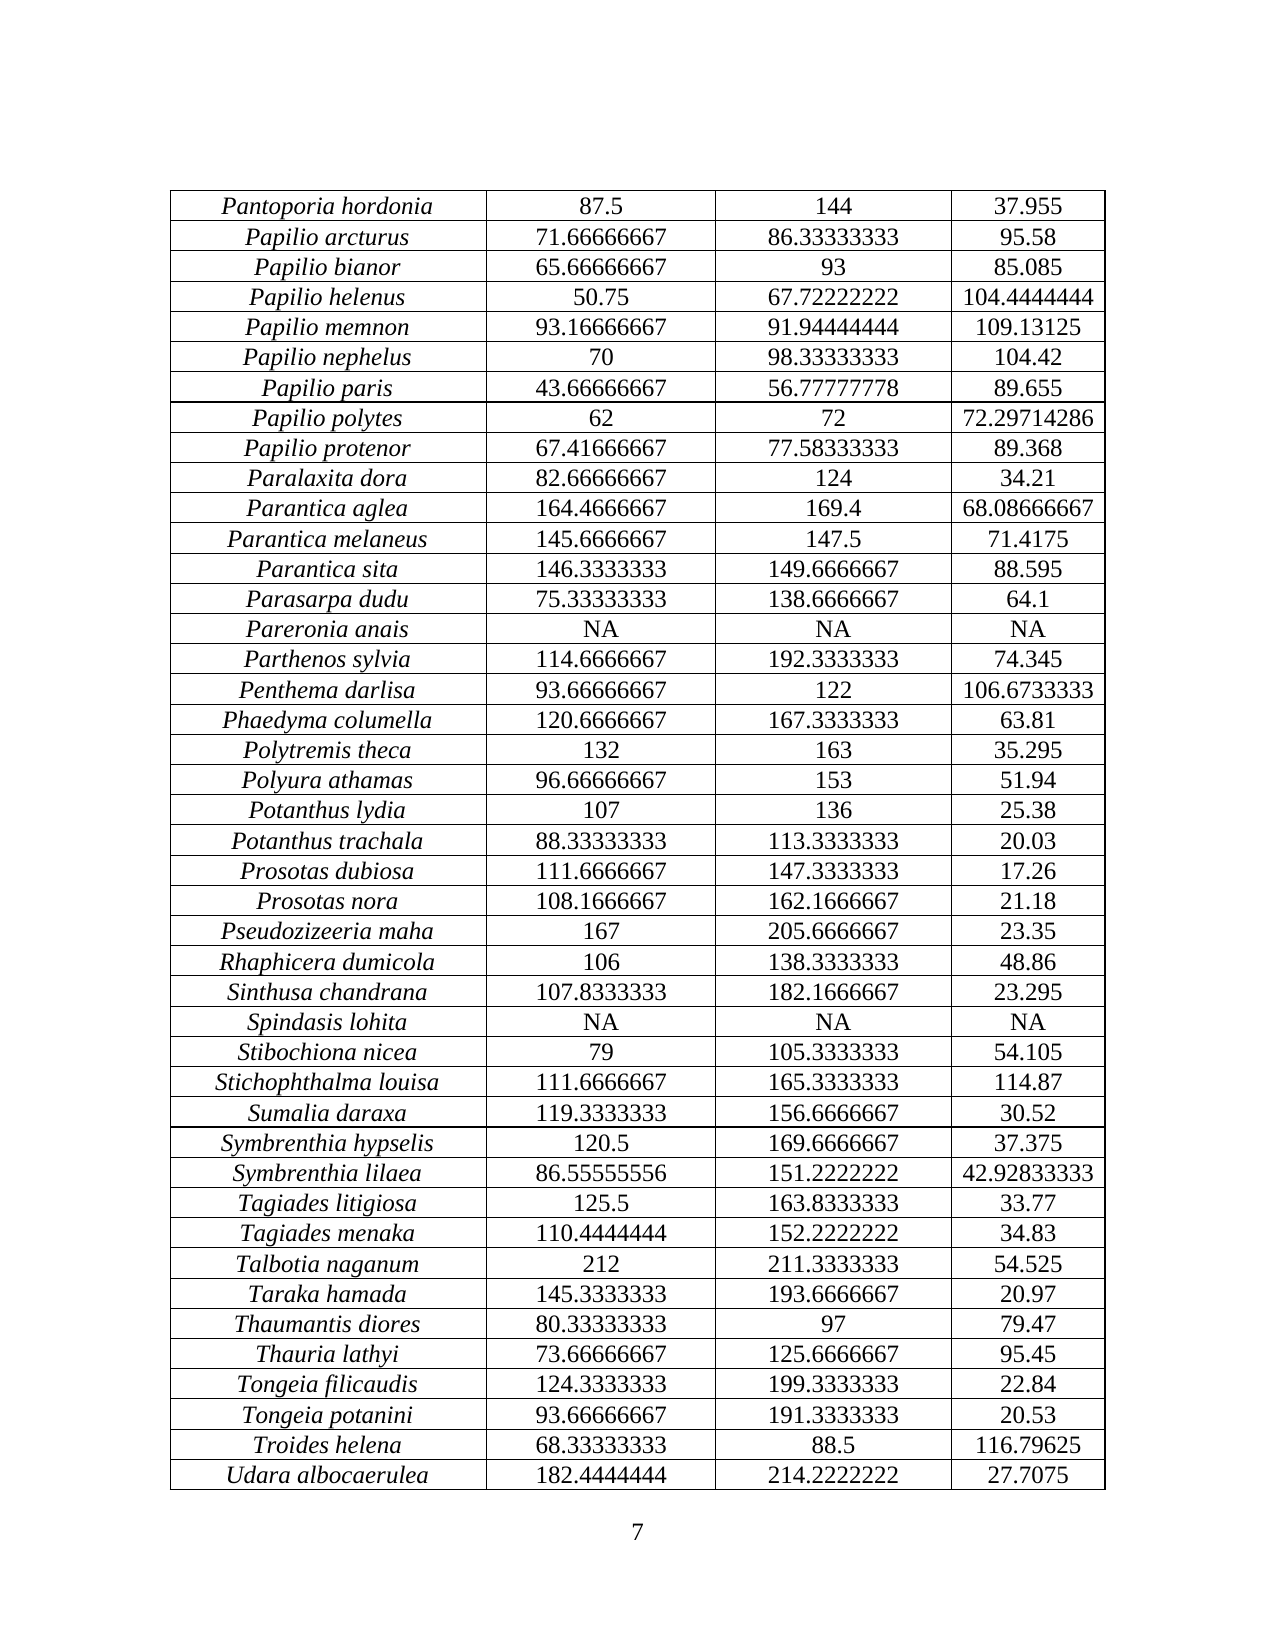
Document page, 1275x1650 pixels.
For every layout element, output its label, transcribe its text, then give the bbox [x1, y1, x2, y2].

table_cell 152.2222222 [716, 1218, 951, 1247]
table_cell 151.2222222 [716, 1158, 951, 1187]
table_cell 109.13125 [952, 312, 1104, 341]
table_cell 34.83 [952, 1218, 1104, 1247]
table_cell 34.21 [952, 463, 1104, 492]
table_cell 124.3333333 [487, 1369, 715, 1398]
table_cell 80.33333333 [487, 1309, 715, 1338]
table_cell 104.42 [952, 342, 1104, 371]
table_cell Papilio memnon [171, 312, 486, 341]
table_cell 138.6666667 [716, 584, 951, 613]
table_cell NA [487, 614, 715, 643]
table_cell 17.26 [952, 856, 1104, 885]
table_cell Papilio bianor [171, 251, 486, 281]
table_cell 193.6666667 [716, 1279, 951, 1308]
table_cell Papilio polytes [171, 403, 486, 432]
table_cell 20.97 [952, 1279, 1104, 1308]
table_cell 107 [487, 795, 715, 824]
table_cell Papilio nephelus [171, 342, 486, 371]
table_cell 86.55555556 [487, 1158, 715, 1187]
table_cell 111.6666667 [487, 856, 715, 885]
table_cell 182.1666667 [716, 976, 951, 1006]
table_cell 147.5 [716, 523, 951, 552]
table_cell 93.66666667 [487, 674, 715, 703]
table_cell 125.5 [487, 1188, 715, 1217]
table_cell 182.4444444 [487, 1460, 715, 1489]
table_cell 93.16666667 [487, 312, 715, 341]
table_cell Prosotas nora [171, 886, 486, 915]
table_cell Paralaxita dora [171, 463, 486, 492]
table_cell 167 [487, 916, 715, 945]
table_cell 20.53 [952, 1399, 1104, 1428]
table_cell 119.3333333 [487, 1097, 715, 1126]
table_cell Parantica aglea [171, 493, 486, 522]
table_cell 136 [716, 795, 951, 824]
table_cell 88.33333333 [487, 825, 715, 854]
table_cell 91.94444444 [716, 312, 951, 341]
table_cell 214.2222222 [716, 1460, 951, 1489]
table_cell 147.3333333 [716, 856, 951, 885]
table_cell 77.58333333 [716, 433, 951, 462]
table_cell Spindasis lohita [171, 1007, 486, 1036]
table_cell 37.375 [952, 1128, 1104, 1157]
table_cell 89.655 [952, 372, 1104, 401]
table_cell NA [952, 614, 1104, 643]
table_cell 111.6666667 [487, 1067, 715, 1096]
table_cell Pantoporia hordonia [171, 191, 486, 220]
table_cell 124 [716, 463, 951, 492]
table_cell 164.4666667 [487, 493, 715, 522]
table_cell 33.77 [952, 1188, 1104, 1217]
table_cell 212 [487, 1248, 715, 1277]
table_cell 68.33333333 [487, 1430, 715, 1459]
table_cell 54.105 [952, 1037, 1104, 1066]
table_cell 125.6666667 [716, 1339, 951, 1368]
table_cell 205.6666667 [716, 916, 951, 945]
table_cell 56.77777778 [716, 372, 951, 401]
table_cell NA [952, 1007, 1104, 1036]
table_cell 67.41666667 [487, 433, 715, 462]
table_cell Penthema darlisa [171, 674, 486, 703]
table_cell 116.79625 [952, 1430, 1104, 1459]
table_cell 73.66666667 [487, 1339, 715, 1368]
table_cell Stichophthalma louisa [171, 1067, 486, 1096]
table_cell 35.295 [952, 735, 1104, 764]
table_cell 107.8333333 [487, 976, 715, 1006]
table_cell 95.45 [952, 1339, 1104, 1368]
table_cell NA [716, 1007, 951, 1036]
table_cell 199.3333333 [716, 1369, 951, 1398]
table_cell 114.87 [952, 1067, 1104, 1096]
table_cell 42.92833333 [952, 1158, 1104, 1187]
table_cell Parthenos sylvia [171, 644, 486, 673]
table_cell 167.3333333 [716, 705, 951, 734]
table_cell 93.66666667 [487, 1399, 715, 1428]
table_cell 120.6666667 [487, 705, 715, 734]
table_cell Tagiades litigiosa [171, 1188, 486, 1217]
table_cell 54.525 [952, 1248, 1104, 1277]
table_cell Thauria lathyi [171, 1339, 486, 1368]
table_cell 156.6666667 [716, 1097, 951, 1126]
table_cell Tongeia filicaudis [171, 1369, 486, 1398]
table_cell Taraka hamada [171, 1279, 486, 1308]
table_cell 192.3333333 [716, 644, 951, 673]
table_cell Tagiades menaka [171, 1218, 486, 1247]
table_cell 169.6666667 [716, 1128, 951, 1157]
table_cell 106.6733333 [952, 674, 1104, 703]
table_cell 98.33333333 [716, 342, 951, 371]
table_cell 120.5 [487, 1128, 715, 1157]
table_cell 89.368 [952, 433, 1104, 462]
table_cell 149.6666667 [716, 554, 951, 583]
table_cell Talbotia naganum [171, 1248, 486, 1277]
table_cell 87.5 [487, 191, 715, 220]
table_cell Troides helena [171, 1430, 486, 1459]
table_cell 43.66666667 [487, 372, 715, 401]
table_cell 88.595 [952, 554, 1104, 583]
table_cell 108.1666667 [487, 886, 715, 915]
table_cell 104.4444444 [952, 282, 1104, 311]
table_cell 68.08666667 [952, 493, 1104, 522]
table_cell 65.66666667 [487, 251, 715, 281]
table_cell 71.4175 [952, 523, 1104, 552]
table_cell 30.52 [952, 1097, 1104, 1126]
table_cell 74.345 [952, 644, 1104, 673]
table_cell 144 [716, 191, 951, 220]
table_cell 163.8333333 [716, 1188, 951, 1217]
table_cell 132 [487, 735, 715, 764]
table_cell 63.81 [952, 705, 1104, 734]
table_cell 27.7075 [952, 1460, 1104, 1489]
table_cell 20.03 [952, 825, 1104, 854]
table_cell 122 [716, 674, 951, 703]
table_cell Parantica sita [171, 554, 486, 583]
table_cell 211.3333333 [716, 1248, 951, 1277]
table_cell Symbrenthia hypselis [171, 1128, 486, 1157]
table_cell 113.3333333 [716, 825, 951, 854]
table_cell 169.4 [716, 493, 951, 522]
table_cell 72.29714286 [952, 403, 1104, 432]
table_cell NA [487, 1007, 715, 1036]
table_cell 48.86 [952, 946, 1104, 975]
table_cell 64.1 [952, 584, 1104, 613]
table_cell 23.295 [952, 976, 1104, 1006]
table_cell 106 [487, 946, 715, 975]
table_cell 88.5 [716, 1430, 951, 1459]
table_cell 165.3333333 [716, 1067, 951, 1096]
table_cell Potanthus lydia [171, 795, 486, 824]
table_cell Sinthusa chandrana [171, 976, 486, 1006]
table_cell 153 [716, 765, 951, 794]
table_cell 95.58 [952, 221, 1104, 250]
table_cell Papilio arcturus [171, 221, 486, 250]
table_cell 85.085 [952, 251, 1104, 281]
table_cell Prosotas dubiosa [171, 856, 486, 885]
table_cell 79.47 [952, 1309, 1104, 1338]
table_cell 114.6666667 [487, 644, 715, 673]
table_cell Parantica melaneus [171, 523, 486, 552]
table_cell 97 [716, 1309, 951, 1338]
table_cell 145.6666667 [487, 523, 715, 552]
table_cell Papilio paris [171, 372, 486, 401]
table_cell Potanthus trachala [171, 825, 486, 854]
table_cell 163 [716, 735, 951, 764]
table_cell Polytremis theca [171, 735, 486, 764]
table_cell Papilio protenor [171, 433, 486, 462]
table_cell 79 [487, 1037, 715, 1066]
table_cell 67.72222222 [716, 282, 951, 311]
table_cell Thaumantis diores [171, 1309, 486, 1338]
table_cell 93 [716, 251, 951, 281]
table_cell 82.66666667 [487, 463, 715, 492]
table_cell NA [716, 614, 951, 643]
table_cell 110.4444444 [487, 1218, 715, 1247]
table_cell 105.3333333 [716, 1037, 951, 1066]
table_cell Sumalia daraxa [171, 1097, 486, 1126]
table_cell Pseudozizeeria maha [171, 916, 486, 945]
table_cell 22.84 [952, 1369, 1104, 1398]
table_cell Tongeia potanini [171, 1399, 486, 1428]
table_cell Polyura athamas [171, 765, 486, 794]
table_cell Papilio helenus [171, 282, 486, 311]
table_cell 62 [487, 403, 715, 432]
table_cell 75.33333333 [487, 584, 715, 613]
table_cell 21.18 [952, 886, 1104, 915]
table_cell Parasarpa dudu [171, 584, 486, 613]
table_cell 23.35 [952, 916, 1104, 945]
table_cell 146.3333333 [487, 554, 715, 583]
table_cell 162.1666667 [716, 886, 951, 915]
table_cell 86.33333333 [716, 221, 951, 250]
table_cell 145.3333333 [487, 1279, 715, 1308]
table_cell Symbrenthia lilaea [171, 1158, 486, 1187]
table_cell 51.94 [952, 765, 1104, 794]
table_cell Pareronia anais [171, 614, 486, 643]
table_cell 70 [487, 342, 715, 371]
table_cell 71.66666667 [487, 221, 715, 250]
table_cell 37.955 [952, 191, 1104, 220]
table_cell Udara albocaerulea [171, 1460, 486, 1489]
table_cell 96.66666667 [487, 765, 715, 794]
table_cell Stibochiona nicea [171, 1037, 486, 1066]
table_cell 25.38 [952, 795, 1104, 824]
table_cell 138.3333333 [716, 946, 951, 975]
table_cell 191.3333333 [716, 1399, 951, 1428]
table_cell 50.75 [487, 282, 715, 311]
table_cell Rhaphicera dumicola [171, 946, 486, 975]
table_cell 72 [716, 403, 951, 432]
table_cell Phaedyma columella [171, 705, 486, 734]
